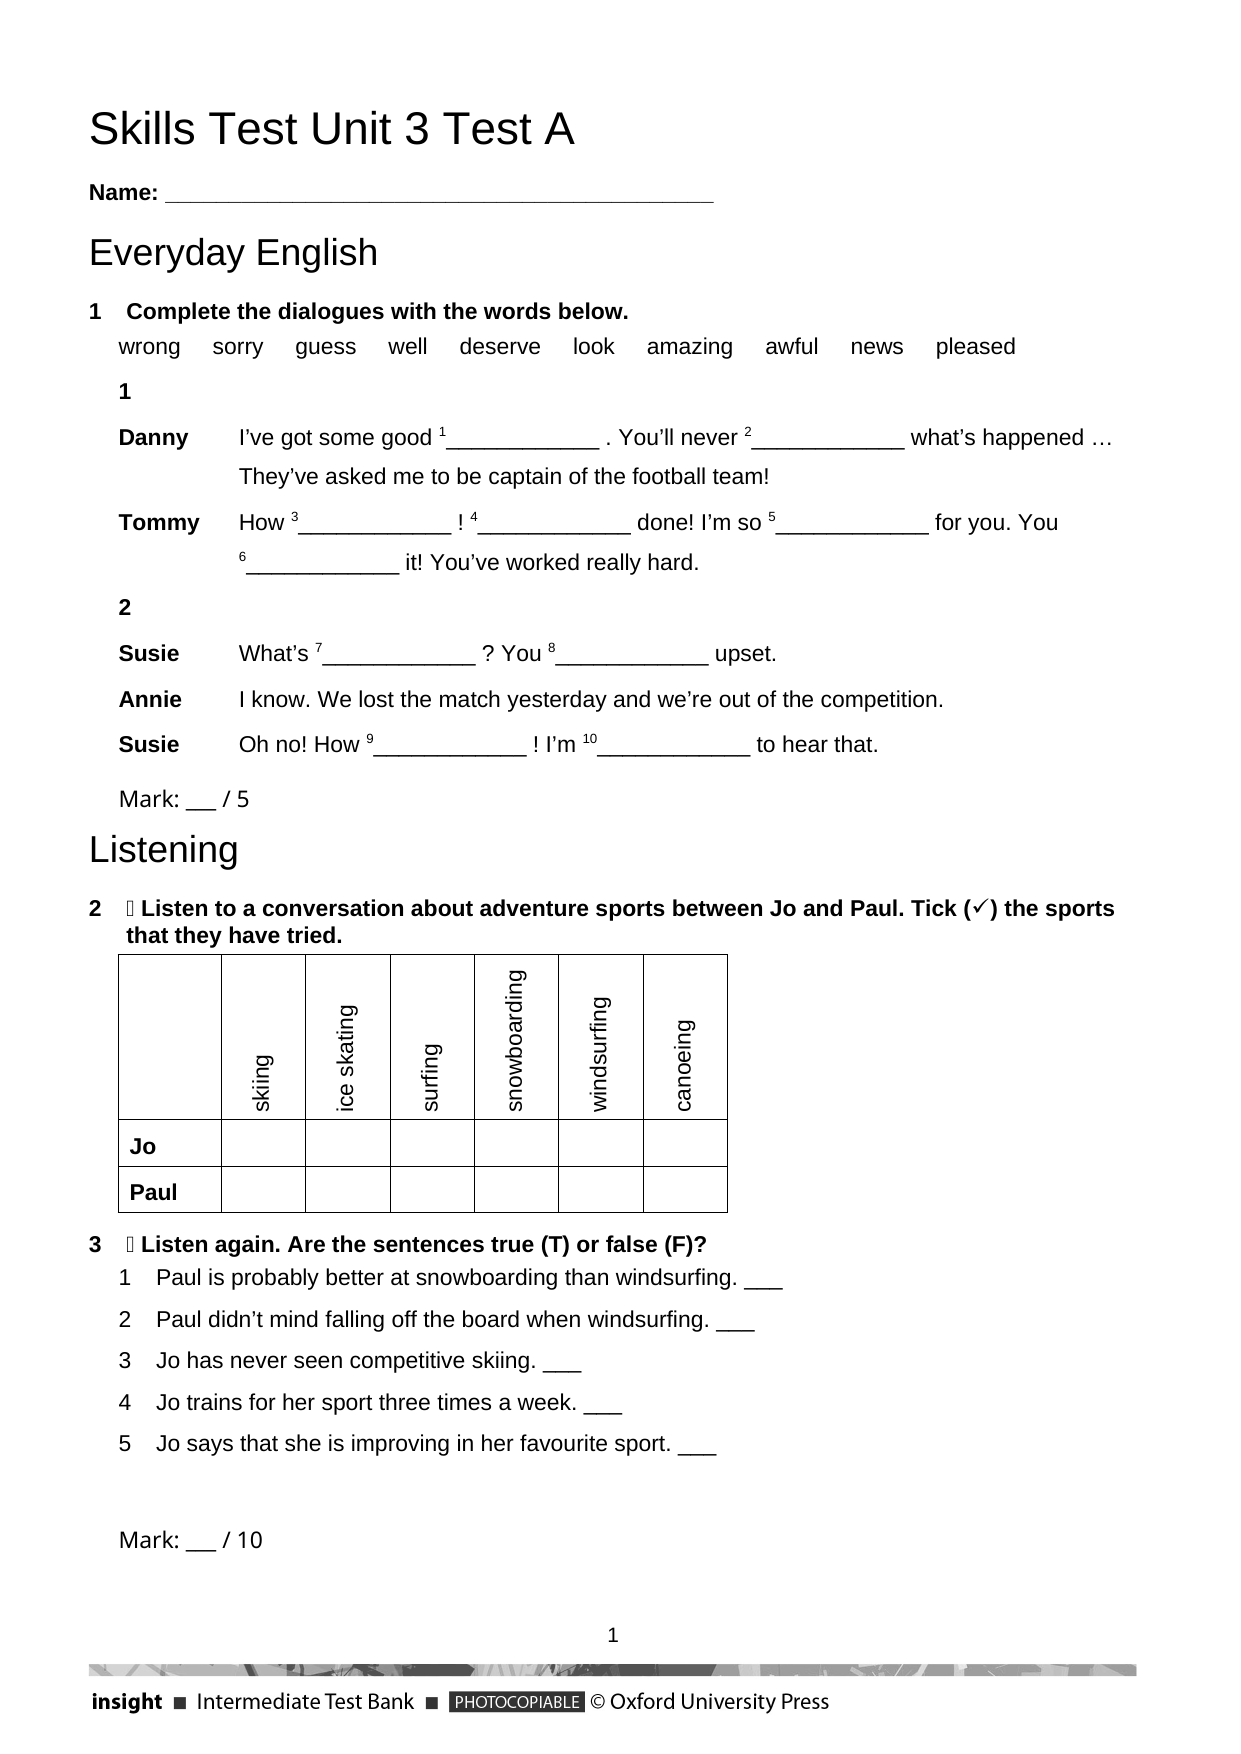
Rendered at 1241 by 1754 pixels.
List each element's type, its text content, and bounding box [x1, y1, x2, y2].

table_header canoeing [644, 955, 727, 1119]
text wrong sorry guess well deserve look amazing awful news pleased [118, 333, 1137, 359]
text Listen again. Are the sentences true (T) or false (F)? [89, 1231, 1137, 1258]
text Mark: ___ / 5 [118, 783, 1137, 815]
table_cell [475, 1167, 558, 1212]
table_header [119, 955, 221, 1119]
text Susie Oh no! How 9____________ ! I’m 10____________ to hear that. [118, 731, 1137, 758]
table_cell [644, 1167, 727, 1212]
table_cell [222, 1120, 305, 1166]
text 1 [118, 378, 1137, 404]
text Tommy How 3____________ ! 4____________ done! I’m so 5____________ for you. You 6____________ it! You’ve worked really hard. [118, 509, 1137, 575]
text 2 [118, 594, 1137, 621]
text Susie What’s 7____________ ? You 8____________ upset. [118, 640, 1137, 666]
text Mark: ___ / 10 [118, 1524, 1137, 1555]
picture [88, 1646, 1137, 1754]
text Everyday English [89, 230, 1137, 273]
text Jo says that she is improving in her favourite sport. ___ [118, 1430, 1137, 1457]
table_header skiing [222, 955, 305, 1119]
table_header surfing [391, 955, 474, 1119]
table_cell [306, 1167, 390, 1212]
text Danny I’ve got some good 1____________ . You’ll never 2____________ what’s happened … They’ve asked me to be captain of the football team! [118, 424, 1137, 490]
table_cell [391, 1120, 474, 1166]
table_cell [644, 1120, 727, 1166]
text Listen to a conversation about adventure sports between Jo and Paul. Tick () the sports that they have tried. [89, 895, 1137, 948]
table_cell [306, 1120, 390, 1166]
table_cell Paul [119, 1167, 221, 1212]
text Paul is probably better at snowboarding than windsurfing. ___ [118, 1264, 1137, 1290]
text Jo trains for her sport three times a week. ___ [118, 1389, 1137, 1415]
table_cell [559, 1167, 643, 1212]
text Paul didn’t mind falling off the board when windsurfing. ___ [118, 1306, 1137, 1332]
text Skills Test Unit 3 Test A [89, 101, 1137, 154]
text Annie I know. We lost the match yesterday and we’re out of the competition. [118, 686, 1137, 712]
table_header snowboarding [475, 955, 558, 1119]
table_cell [222, 1167, 305, 1212]
table_cell [391, 1167, 474, 1212]
table_cell [475, 1120, 558, 1166]
text Name: ___________________________________________ [89, 179, 1137, 205]
text Complete the dialogues with the words below. [89, 298, 1137, 325]
table_cell Jo [119, 1120, 221, 1166]
table_header windsurfing [559, 955, 643, 1119]
table_cell [559, 1120, 643, 1166]
text Listening [89, 827, 1137, 870]
table_header ice skating [306, 955, 390, 1119]
text Jo has never seen competitive skiing. ___ [118, 1347, 1137, 1373]
